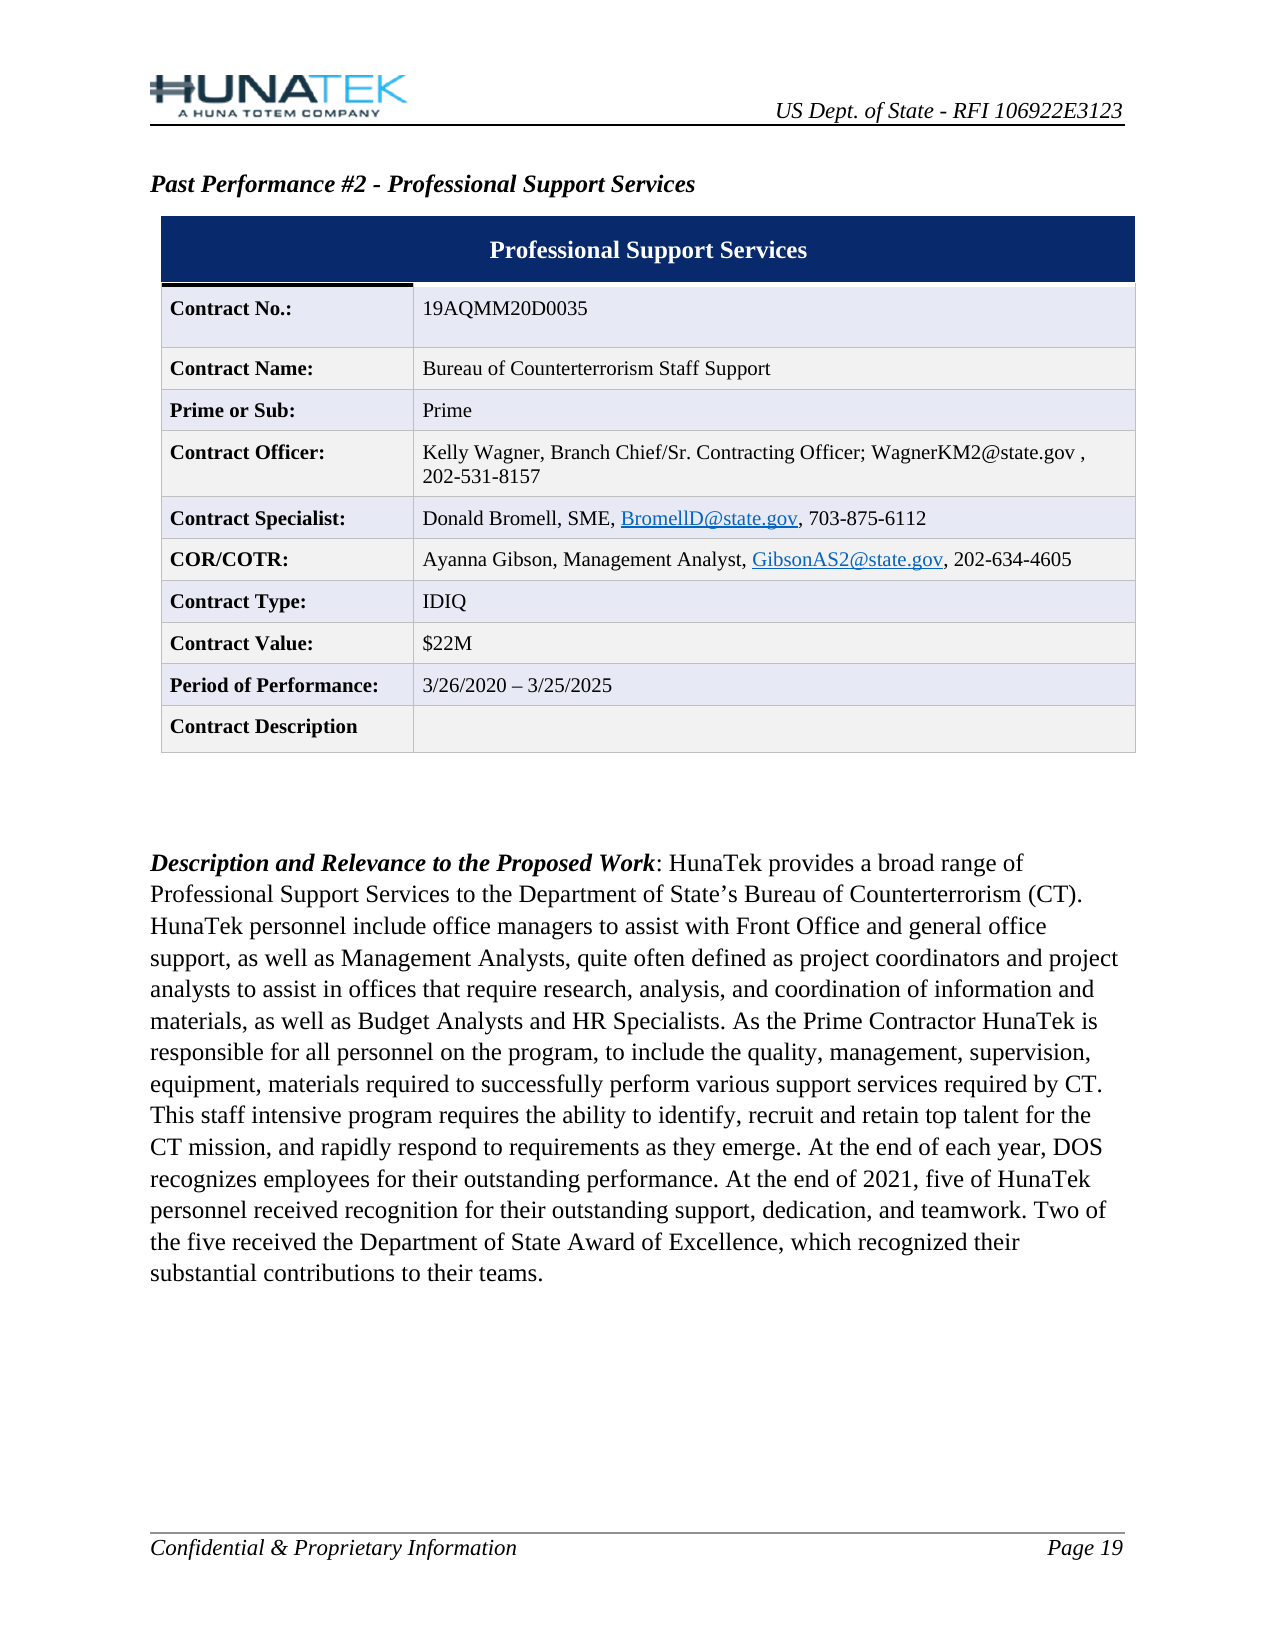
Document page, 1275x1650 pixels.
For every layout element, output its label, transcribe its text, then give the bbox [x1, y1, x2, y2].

table_cell Kelly Wagner, Branch Chief/Sr. Contracting Officer; WagnerKM2@state.gov , 202-531-8157 [414, 431, 1135, 496]
table_cell Period of Performance: [162, 664, 413, 705]
table_cell 3/26/2020 – 3/25/2025 [414, 664, 1135, 705]
table_cell Ayanna Gibson, Management Analyst, GibsonAS2@state.gov, 202-634-4605 [414, 539, 1135, 580]
subtitle Past Performance #2 - Professional Support Services [150, 169, 1125, 197]
table_cell Contract Name: [162, 348, 413, 389]
text Description and Relevance to the Proposed Work: HunaTek provides a broad range of Professional Support Services to the Department of State’s Bureau of Counterterrorism (CT). HunaTek personnel include office managers to assist with Front Office and general office support, as well as Management Analysts, quite often defined as project coordinators and project analysts to assist in offices that require research, analysis, and coordination of information and materials, as well as Budget Analysts and HR Specialists. As the Prime Contractor HunaTek is responsible for all personnel on the program, to include the quality, management, supervision, equipment, materials required to successfully perform various support services required by CT. This staff intensive program requires the ability to identify, recruit and retain top talent for the CT mission, and rapidly respond to requirements as they emerge. At the end of each year, DOS recognizes employees for their outstanding performance. At the end of 2021, five of HunaTek personnel received recognition for their outstanding support, dedication, and teamwork. Two of the five received the Department of State Award of Excellence, which recognized their substantial contributions to their teams. [150, 848, 1125, 1287]
table_cell Donald Bromell, SME, BromellD@state.gov, 703-875-6112 [414, 497, 1135, 538]
table_cell Contract Description [162, 706, 413, 752]
table_cell COR/COTR: [162, 539, 413, 580]
table_cell Contract Type: [162, 581, 413, 622]
table_header Professional Support Services [161, 216, 1135, 282]
table_cell Contract Officer: [162, 431, 413, 496]
table_cell [414, 706, 1135, 752]
table_cell $22M [414, 623, 1135, 663]
picture [150, 75, 409, 119]
table_cell Contract Specialist: [162, 497, 413, 538]
table_cell Prime or Sub: [162, 390, 413, 430]
table_cell IDIQ [414, 581, 1135, 622]
table_cell 19AQMM20D0035 [414, 287, 1135, 347]
table_cell Prime [414, 390, 1135, 430]
table_cell Bureau of Counterterrorism Staff Support [414, 348, 1135, 389]
table_cell Contract Value: [162, 623, 413, 663]
table_cell Contract No.: [162, 287, 413, 347]
